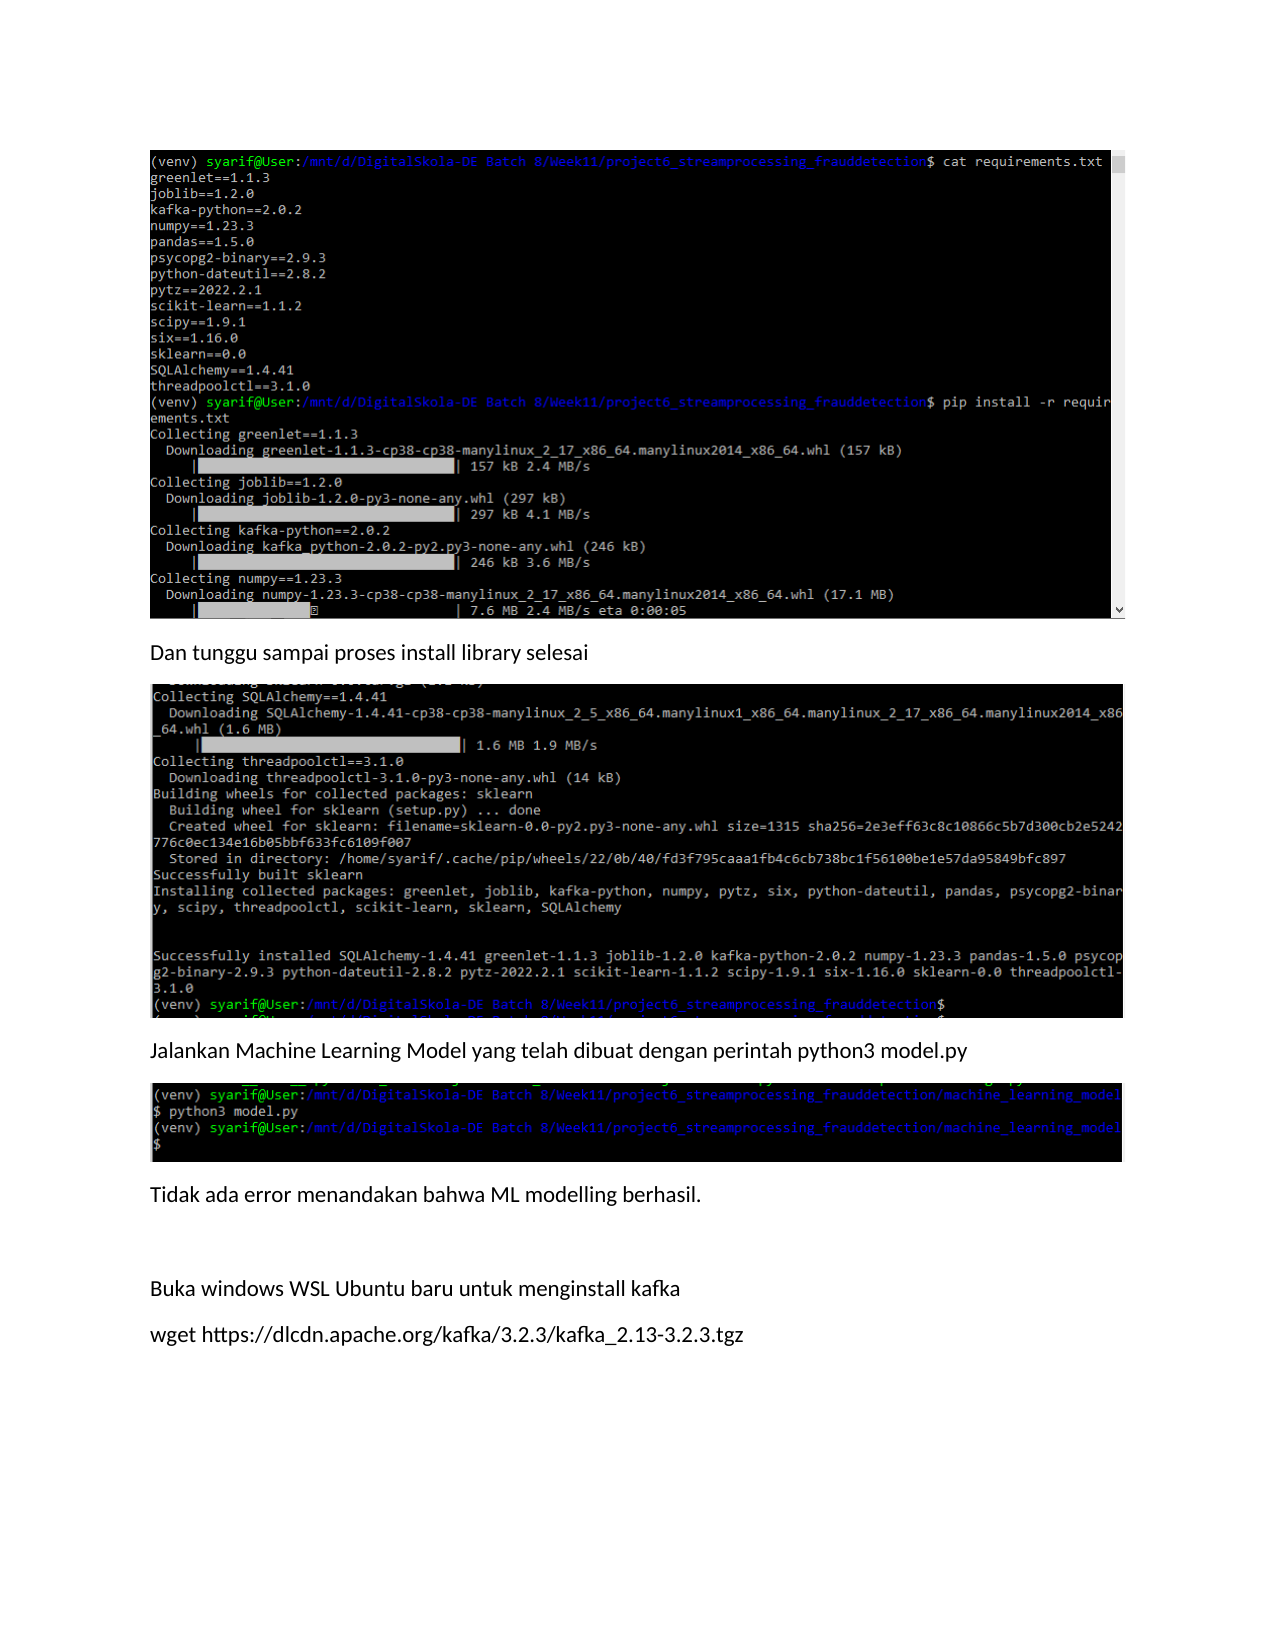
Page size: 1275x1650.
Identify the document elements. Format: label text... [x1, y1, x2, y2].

picture [150, 150, 1125, 619]
picture [150, 684, 1125, 1018]
text Dan tunggu sampai proses install library selesai [150, 638, 1125, 666]
text Jalankan Machine Learning Model yang telah dibuat dengan perintah python3 model.py [150, 1037, 1125, 1065]
text Buka windows WSL Ubuntu baru untuk menginstall kafka [150, 1274, 1125, 1302]
text wget https://dlcdn.apache.org/kafka/3.2.3/kafka_2.13-3.2.3.tgz [150, 1321, 1125, 1349]
text Tidak ada error menandakan bahwa ML modelling berhasil. [150, 1180, 1125, 1208]
picture [150, 1083, 1125, 1162]
